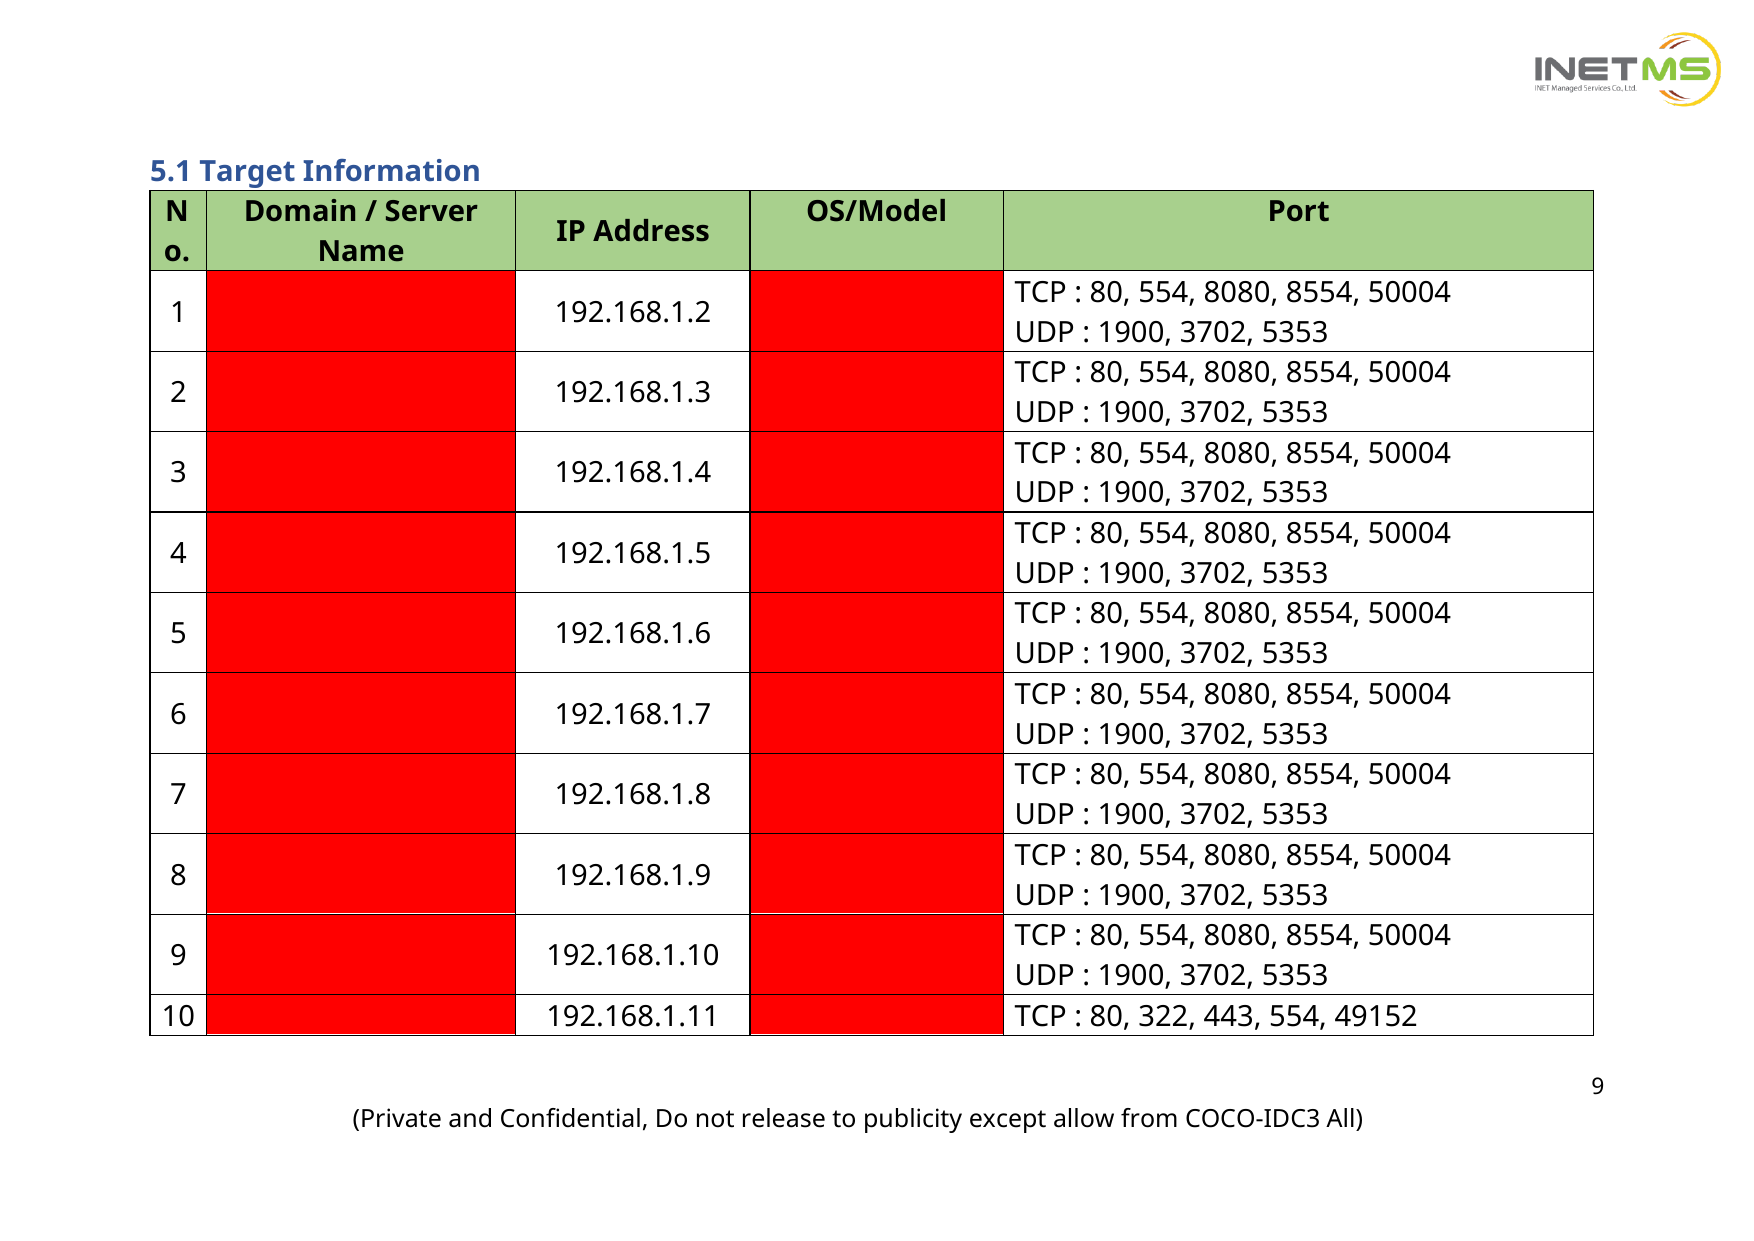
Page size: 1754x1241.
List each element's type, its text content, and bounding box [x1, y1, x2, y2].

table_cell TCP : 80, 554, 8080, 8554, 50004 UDP : 1900, 3702, 5353 [1004, 271, 1593, 351]
table_cell [751, 352, 1003, 431]
table_cell TCP : 80, 554, 8080, 8554, 50004 UDP : 1900, 3702, 5353 [1004, 915, 1593, 994]
table_cell 8 [151, 834, 206, 913]
table_cell [751, 995, 1003, 1034]
table_cell TCP : 80, 554, 8080, 8554, 50004 UDP : 1900, 3702, 5353 [1004, 432, 1593, 511]
table_cell 5 [151, 593, 206, 672]
table_cell 192.168.1.5 [516, 513, 749, 592]
table_cell 4 [151, 513, 206, 592]
table_cell 10 [151, 995, 206, 1034]
table_cell 192.168.1.2 [516, 271, 749, 351]
table_cell 192.168.1.9 [516, 834, 749, 913]
table_header OS/Model [751, 191, 1003, 270]
table_cell 192.168.1.8 [516, 754, 749, 833]
table_cell [207, 593, 515, 672]
table_cell TCP : 80, 554, 8080, 8554, 50004 UDP : 1900, 3702, 5353 [1004, 352, 1593, 431]
table_cell [751, 673, 1003, 753]
table_cell [207, 513, 515, 592]
table_cell [207, 432, 515, 511]
table_cell [207, 995, 515, 1034]
table_cell TCP : 80, 322, 443, 554, 49152 UDP : 1900, 5353 [1004, 995, 1593, 1034]
table_cell [751, 271, 1003, 351]
picture [1525, 29, 1724, 114]
table_cell TCP : 80, 554, 8080, 8554, 50004 UDP : 1900, 3702, 5353 [1004, 834, 1593, 913]
table_cell [207, 915, 515, 994]
table_cell TCP : 80, 554, 8080, 8554, 50004 UDP : 1900, 3702, 5353 [1004, 513, 1593, 592]
subtitle 5.1 Target Information [150, 150, 1604, 190]
table_cell 3 [151, 432, 206, 511]
table_cell [751, 754, 1003, 833]
table_cell [751, 915, 1003, 994]
table_cell 1 [151, 271, 206, 351]
table_cell [207, 834, 515, 913]
table_cell TCP : 80, 554, 8080, 8554, 50004 UDP : 1900, 3702, 5353 [1004, 754, 1593, 833]
table_cell [751, 432, 1003, 511]
table_header IP Address [516, 191, 749, 270]
table_header No. [151, 191, 206, 270]
table_cell 192.168.1.10 [516, 915, 749, 994]
table_cell TCP : 80, 554, 8080, 8554, 50004 UDP : 1900, 3702, 5353 [1004, 593, 1593, 672]
table_cell 7 [151, 754, 206, 833]
table_cell [207, 352, 515, 431]
table_header Domain / Server Name [207, 191, 515, 270]
table_cell 192.168.1.7 [516, 673, 749, 753]
table_cell [751, 593, 1003, 672]
table_cell [751, 834, 1003, 913]
table_cell 192.168.1.4 [516, 432, 749, 511]
table_cell 6 [151, 673, 206, 753]
table_cell 9 [151, 915, 206, 994]
table_cell [207, 271, 515, 351]
table_cell TCP : 80, 554, 8080, 8554, 50004 UDP : 1900, 3702, 5353 [1004, 673, 1593, 753]
table_cell 192.168.1.6 [516, 593, 749, 672]
table_header Port [1004, 191, 1593, 270]
table_cell [207, 673, 515, 753]
table_cell 192.168.1.3 [516, 352, 749, 431]
table_cell 2 [151, 352, 206, 431]
table_cell [751, 513, 1003, 592]
table_cell 192.168.1.11 [516, 995, 749, 1034]
table_cell [207, 754, 515, 833]
